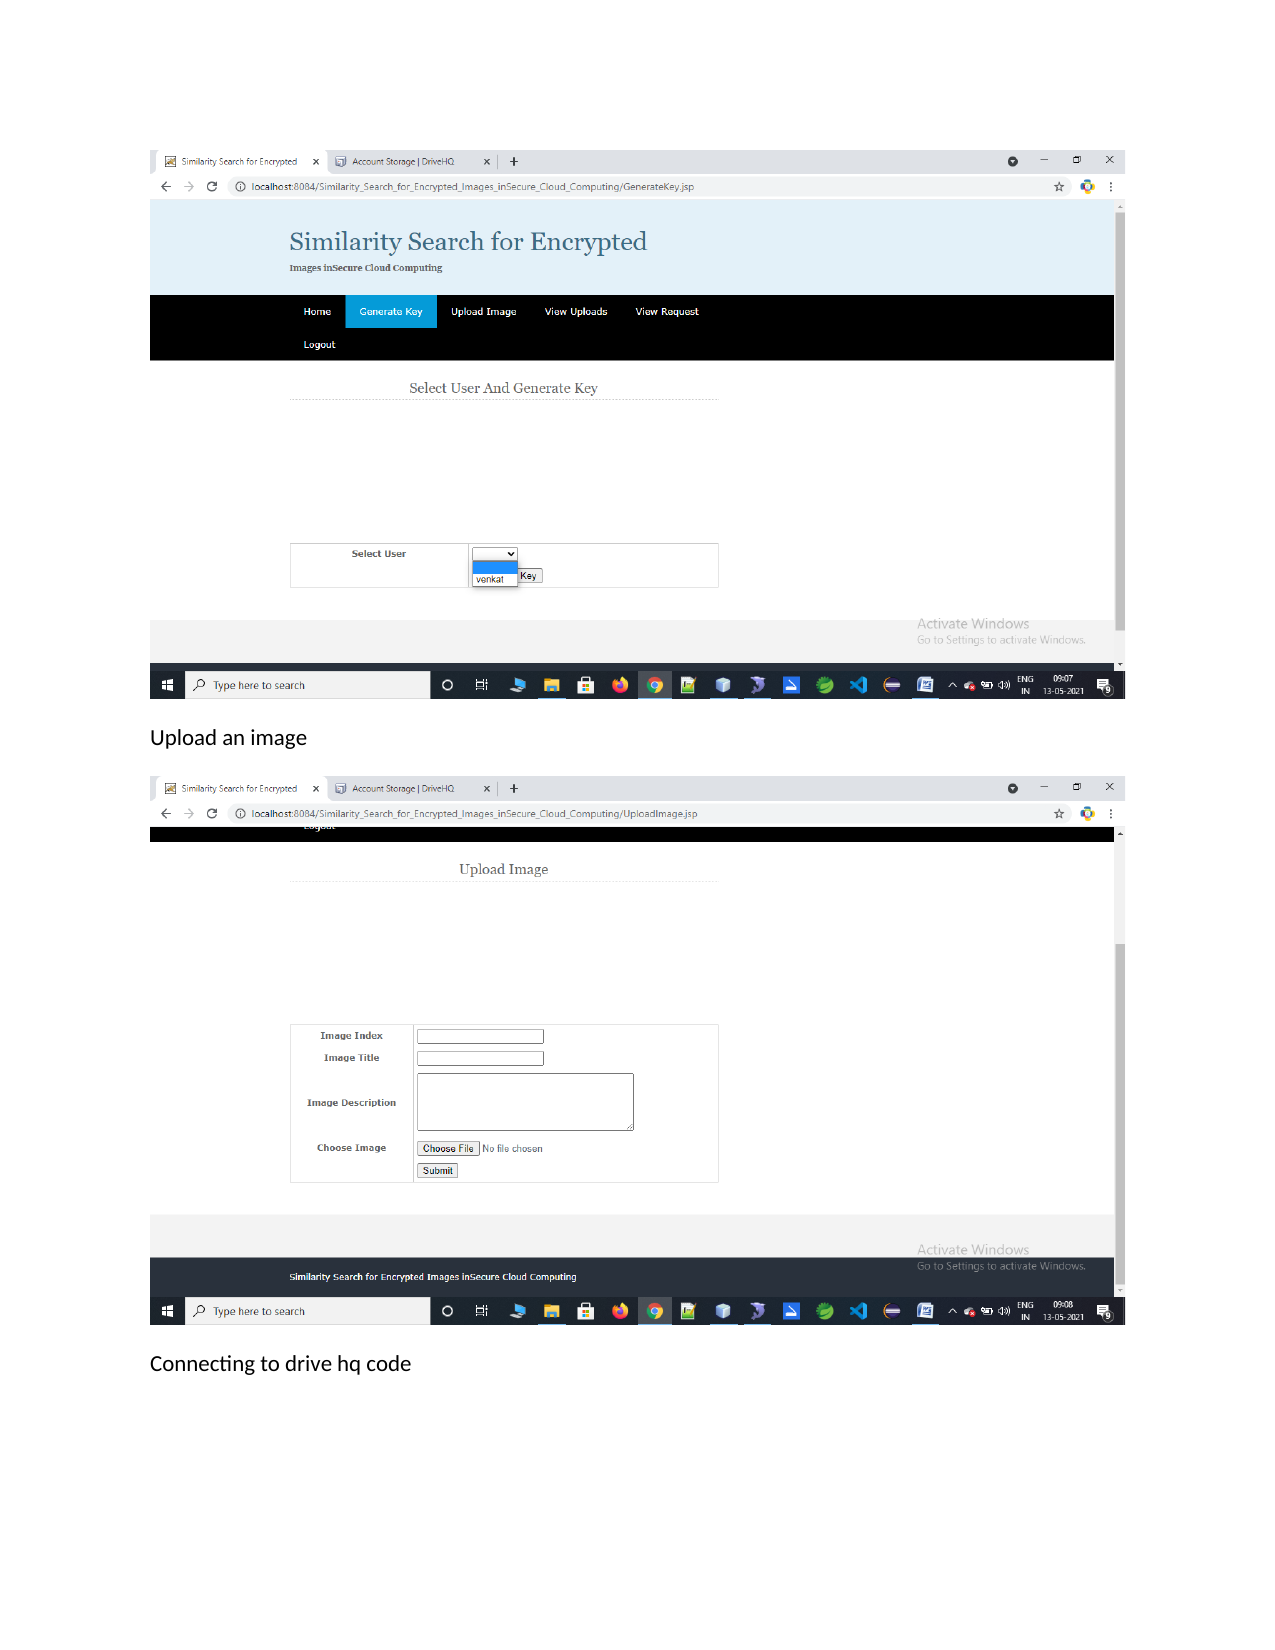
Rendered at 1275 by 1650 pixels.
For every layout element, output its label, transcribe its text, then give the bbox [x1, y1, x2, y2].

text Connecting to drive hq code [150, 1349, 1125, 1377]
picture [150, 150, 1125, 699]
picture [150, 776, 1125, 1325]
text Upload an image [150, 723, 1125, 751]
